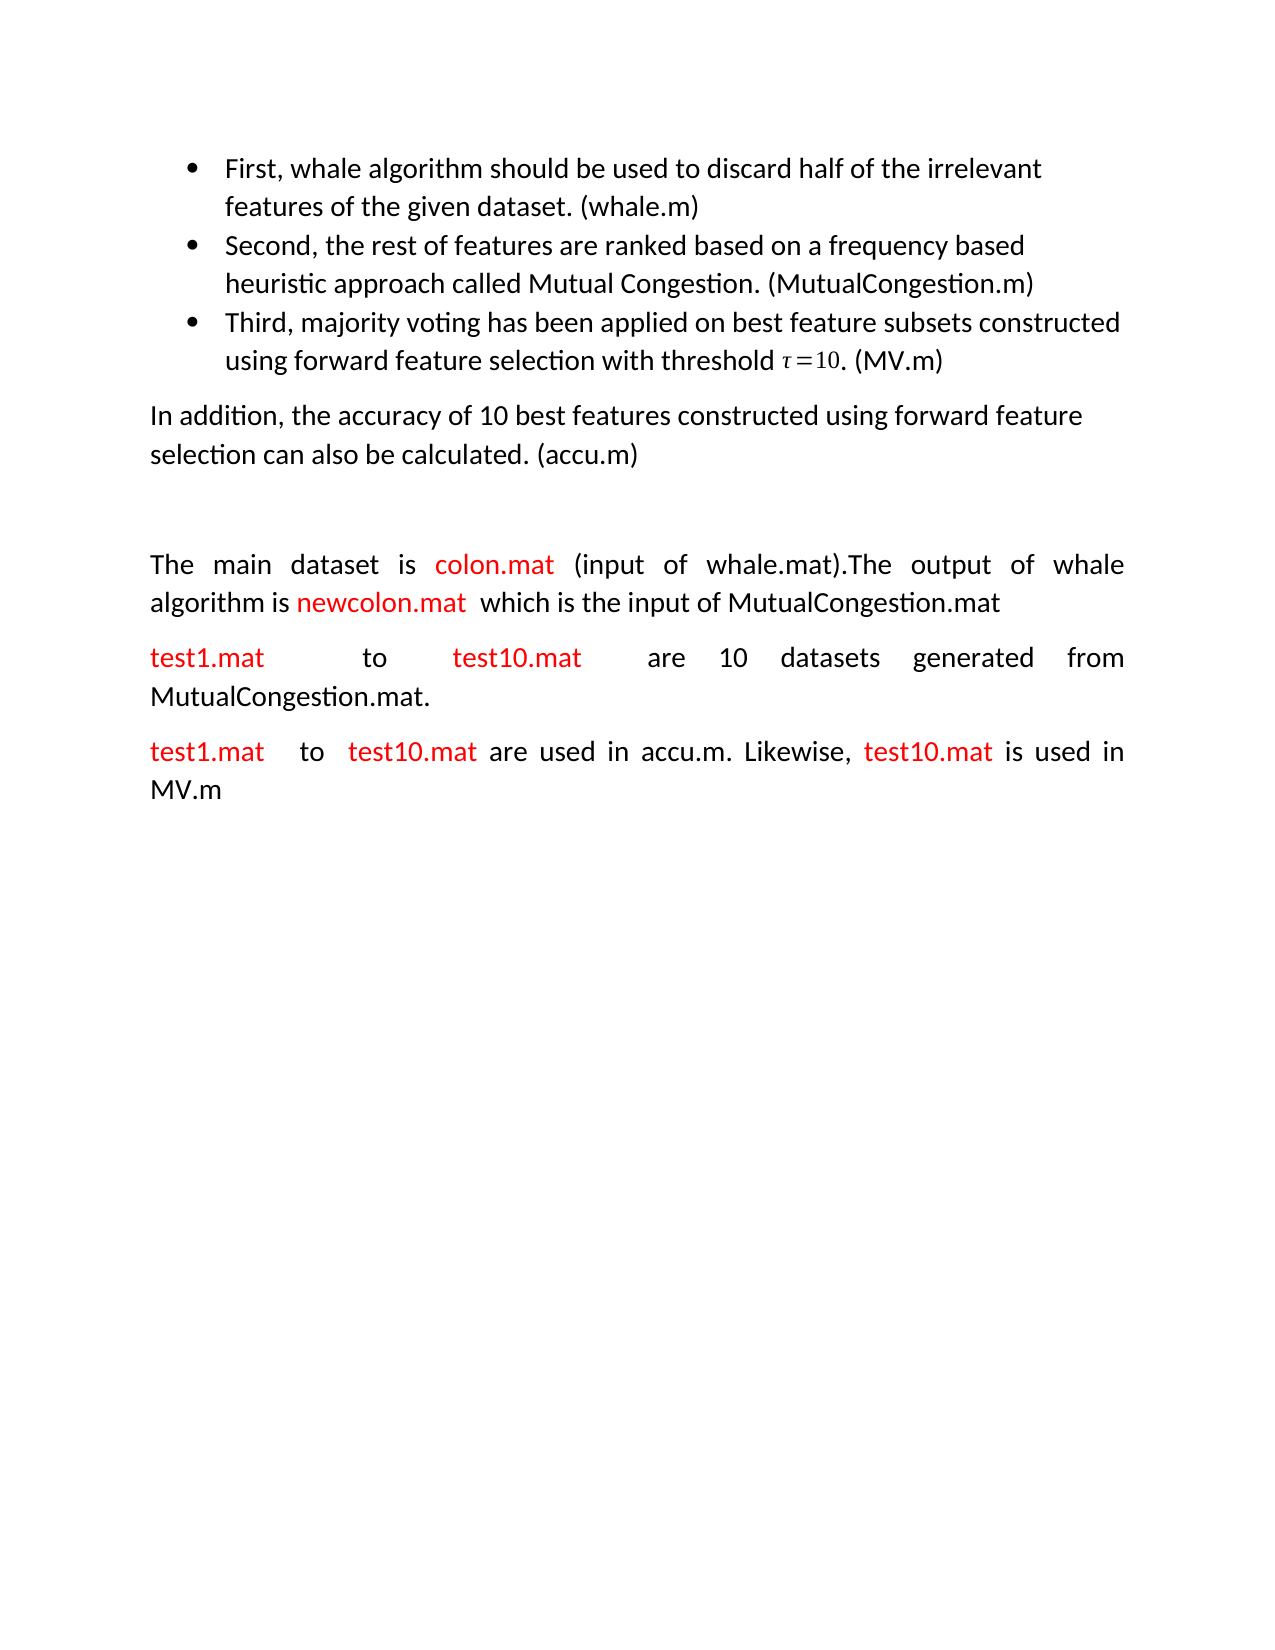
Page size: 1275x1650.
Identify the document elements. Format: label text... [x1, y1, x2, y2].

list First, whale algorithm should be used to discard half of the irrelevant features of the given dataset. (whale.m) [187, 150, 1125, 224]
text The main dataset is colon.mat (input of whale.mat).The output of whale algorithm is newcolon.mat which is the input of MutualCongestion.mat [150, 546, 1125, 620]
text test1.mat to test10.mat are 10 datasets generated from MutualCongestion.mat. [150, 639, 1125, 713]
text In addition, the accuracy of 10 best features constructed using forward feature selection can also be calculated. (accu.m) [150, 397, 1125, 471]
list Second, the rest of features are ranked based on a frequency based heuristic approach called Mutual Congestion. (MutualCongestion.m) [187, 227, 1125, 301]
list Third, majority voting has been applied on best feature subsets constructed using forward feature selection with threshold . (MV.m) [187, 304, 1125, 378]
text test1.mat to test10.mat are used in accu.m. Likewise, test10.mat is used in MV.m [150, 733, 1125, 807]
